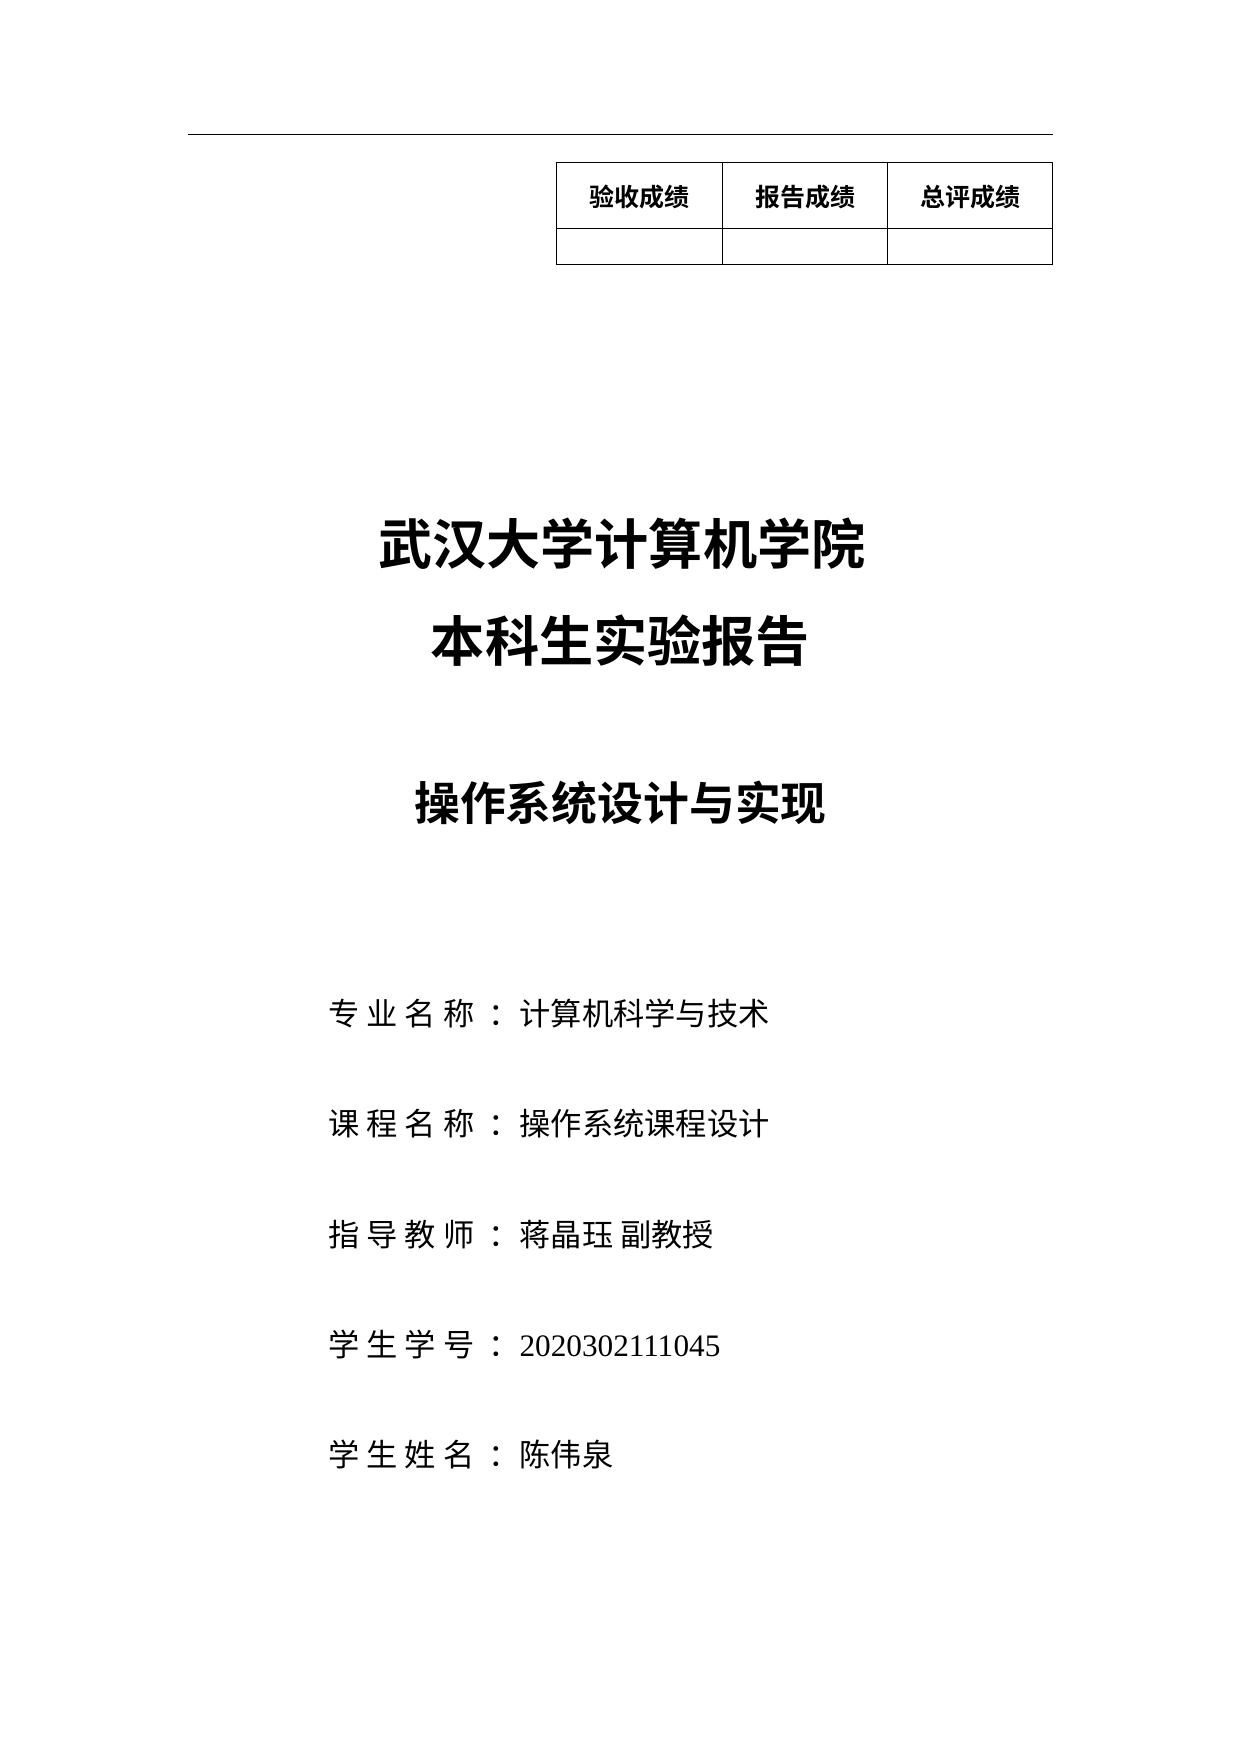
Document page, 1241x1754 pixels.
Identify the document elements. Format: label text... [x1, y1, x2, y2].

table_header 报告成绩 [723, 163, 887, 228]
table_cell [723, 229, 887, 263]
text 武汉大学计算机学院 [187, 492, 1053, 589]
text 专 业 名 称 ：计算机科学与技术 [187, 979, 1053, 1044]
text 课 程 名 称 ：操作系统课程设计 [187, 1090, 1053, 1155]
table_header 总评成绩 [888, 163, 1052, 228]
table_cell [557, 229, 722, 263]
text 学 生 姓 名 ：陈伟泉 [187, 1420, 1053, 1485]
text 指 导 教 师 ：蒋晶珏 副教授 [187, 1200, 1053, 1265]
table_cell [888, 229, 1052, 263]
text 学 生 学 号 ：2020302111045 [187, 1310, 1053, 1375]
table_header 验收成绩 [557, 163, 722, 228]
text 操作系统设计与实现 [187, 752, 1053, 849]
text 本科生实验报告 [187, 589, 1053, 687]
